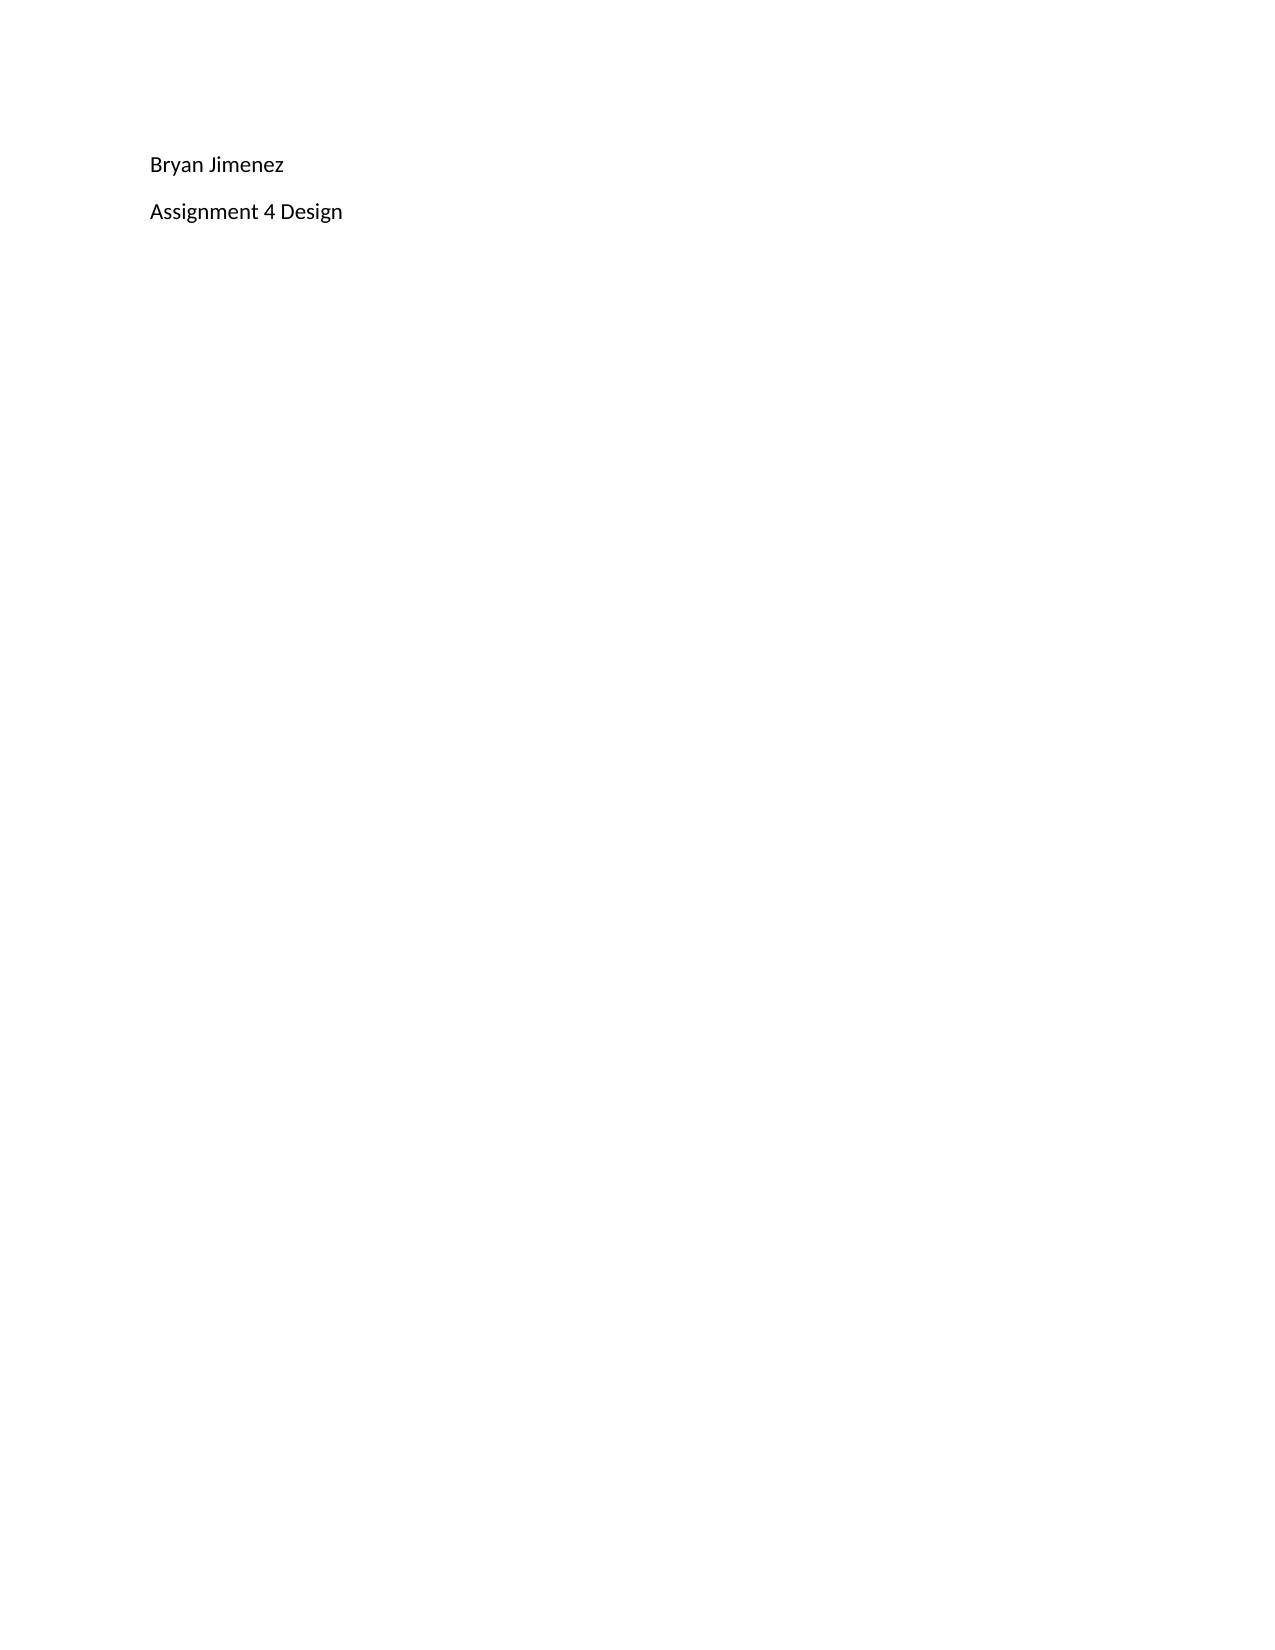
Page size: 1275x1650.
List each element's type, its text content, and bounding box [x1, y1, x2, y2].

text Bryan Jimenez [150, 150, 1125, 178]
text Assignment 4 Design [150, 197, 1125, 225]
